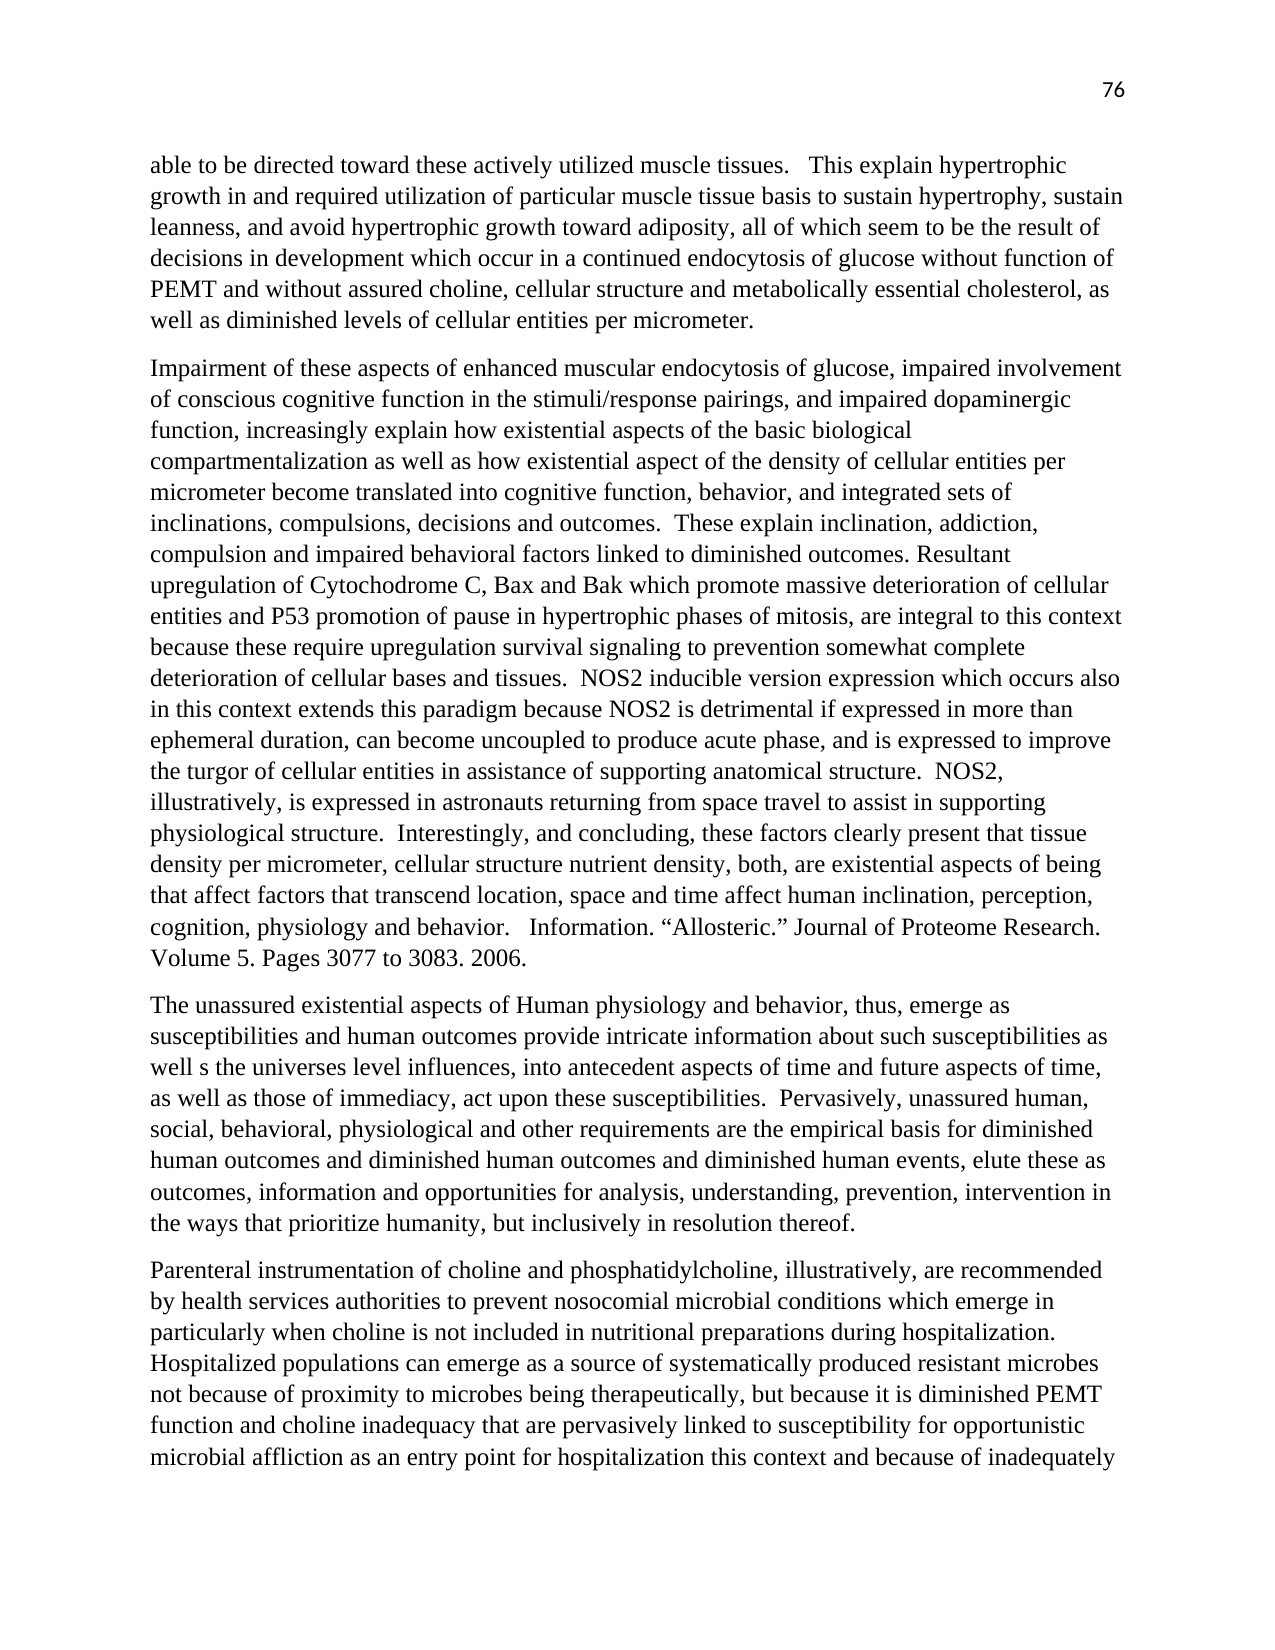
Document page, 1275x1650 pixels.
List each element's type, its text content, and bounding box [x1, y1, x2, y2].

text Impairment of these aspects of enhanced muscular endocytosis of glucose, impaired involvement of conscious cognitive function in the stimuli/response pairings, and impaired dopaminergic function, increasingly explain how existential aspects of the basic biological compartmentalization as well as how existential aspect of the density of cellular entities per micrometer become translated into cognitive function, behavior, and integrated sets of inclinations, compulsions, decisions and outcomes. These explain inclination, addiction, compulsion and impaired behavioral factors linked to diminished outcomes. Resultant upregulation of Cytochodrome C, Bax and Bak which promote massive deterioration of cellular entities and P53 promotion of pause in hypertrophic phases of mitosis, are integral to this context because these require upregulation survival signaling to prevention somewhat complete deterioration of cellular bases and tissues. NOS2 inducible version expression which occurs also in this context extends this paradigm because NOS2 is detrimental if expressed in more than ephemeral duration, can become uncoupled to produce acute phase, and is expressed to improve the turgor of cellular entities in assistance of supporting anatomical structure. NOS2, illustratively, is expressed in astronauts returning from space travel to assist in supporting physiological structure. Interestingly, and concluding, these factors clearly present that tissue density per micrometer, cellular structure nutrient density, both, are existential aspects of being that affect factors that transcend location, space and time affect human inclination, perception, cognition, physiology and behavior. Information. “Allosteric.” Journal of Proteome Research. Volume 5. Pages 3077 to 3083. 2006. [150, 353, 1125, 971]
text The unassured existential aspects of Human physiology and behavior, thus, emerge as susceptibilities and human outcomes provide intricate information about such susceptibilities as well s the universes level influences, into antecedent aspects of time and future aspects of time, as well as those of immediacy, act upon these susceptibilities. Pervasively, unassured human, social, behavioral, physiological and other requirements are the empirical basis for diminished human outcomes and diminished human outcomes and diminished human events, elute these as outcomes, information and opportunities for analysis, understanding, prevention, intervention in the ways that prioritize humanity, but inclusively in resolution thereof. [150, 990, 1125, 1236]
